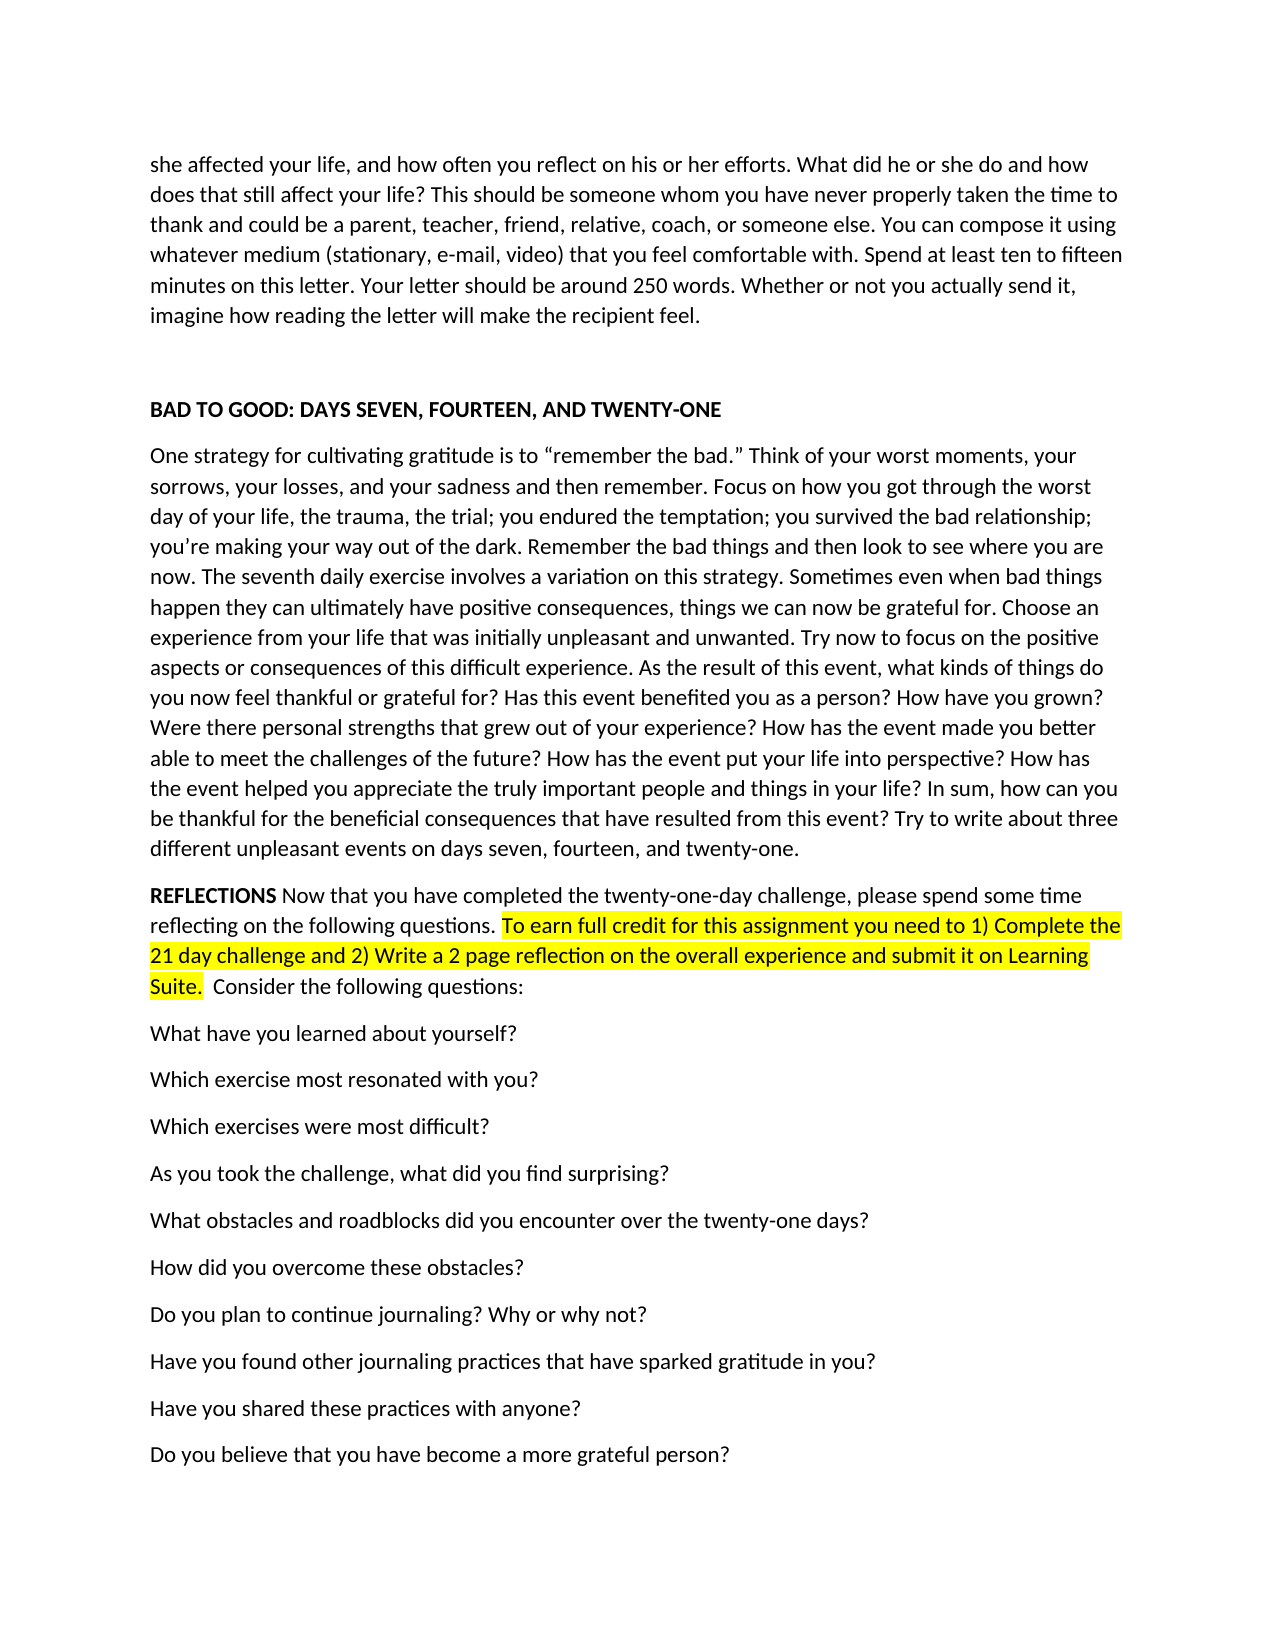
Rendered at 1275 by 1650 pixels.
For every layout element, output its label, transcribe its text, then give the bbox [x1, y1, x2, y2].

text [150, 150, 1125, 329]
text How did you overcome these obstacles? [150, 1253, 1125, 1281]
text Which exercises were most difficult? [150, 1112, 1125, 1141]
text What have you learned about yourself? [150, 1019, 1125, 1047]
text As you took the challenge, what did you find surprising? [150, 1159, 1125, 1187]
text What obstacles and roadblocks did you encounter over the twenty-one days? [150, 1206, 1125, 1234]
text BAD TO GOOD: DAYS SEVEN, FOURTEEN, AND TWENTY-ONE [150, 395, 1125, 423]
text Do you plan to continue journaling? Why or why not? [150, 1300, 1125, 1328]
text Have you found other journaling practices that have sparked gratitude in you? [150, 1347, 1125, 1375]
text Which exercise most resonated with you? [150, 1066, 1125, 1094]
text Do you believe that you have become a more grateful person? [150, 1441, 1125, 1469]
text One strategy for cultivating gratitude is to “remember the bad.” Think of your worst moments, your sorrows, your losses, and your sadness and then remember. Focus on how you got through the worst day of your life, the trauma, the trial; you endured the temptation; you survived the bad relationship; you’re making your way out of the dark. Remember the bad things and then look to see where you are now. The seventh daily exercise involves a variation on this strategy. Sometimes even when bad things happen they can ultimately have positive consequences, things we can now be grateful for. Choose an experience from your life that was initially unpleasant and unwanted. Try now to focus on the positive aspects or consequences of this difficult experience. As the result of this event, what kinds of things do you now feel thankful or grateful for? Has this event benefited you as a person? How have you grown? Were there personal strengths that grew out of your experience? How has the event made you better able to meet the challenges of the future? How has the event put your life into perspective? How has the event helped you appreciate the truly important people and things in your life? In sum, how can you be thankful for the beneficial consequences that have resulted from this event? Try to write about three different unpleasant events on days seven, fourteen, and twenty-one. [150, 442, 1125, 862]
text REFLECTIONS Now that you have completed the twenty-one-day challenge, please spend some time reflecting on the following questions. To earn full credit for this assignment you need to 1) Complete the 21 day challenge and 2) Write a 2 page reflection on the overall experience and submit it on Learning Suite. Consider the following questions: [150, 881, 1125, 1000]
text Have you shared these practices with anyone? [150, 1394, 1125, 1422]
